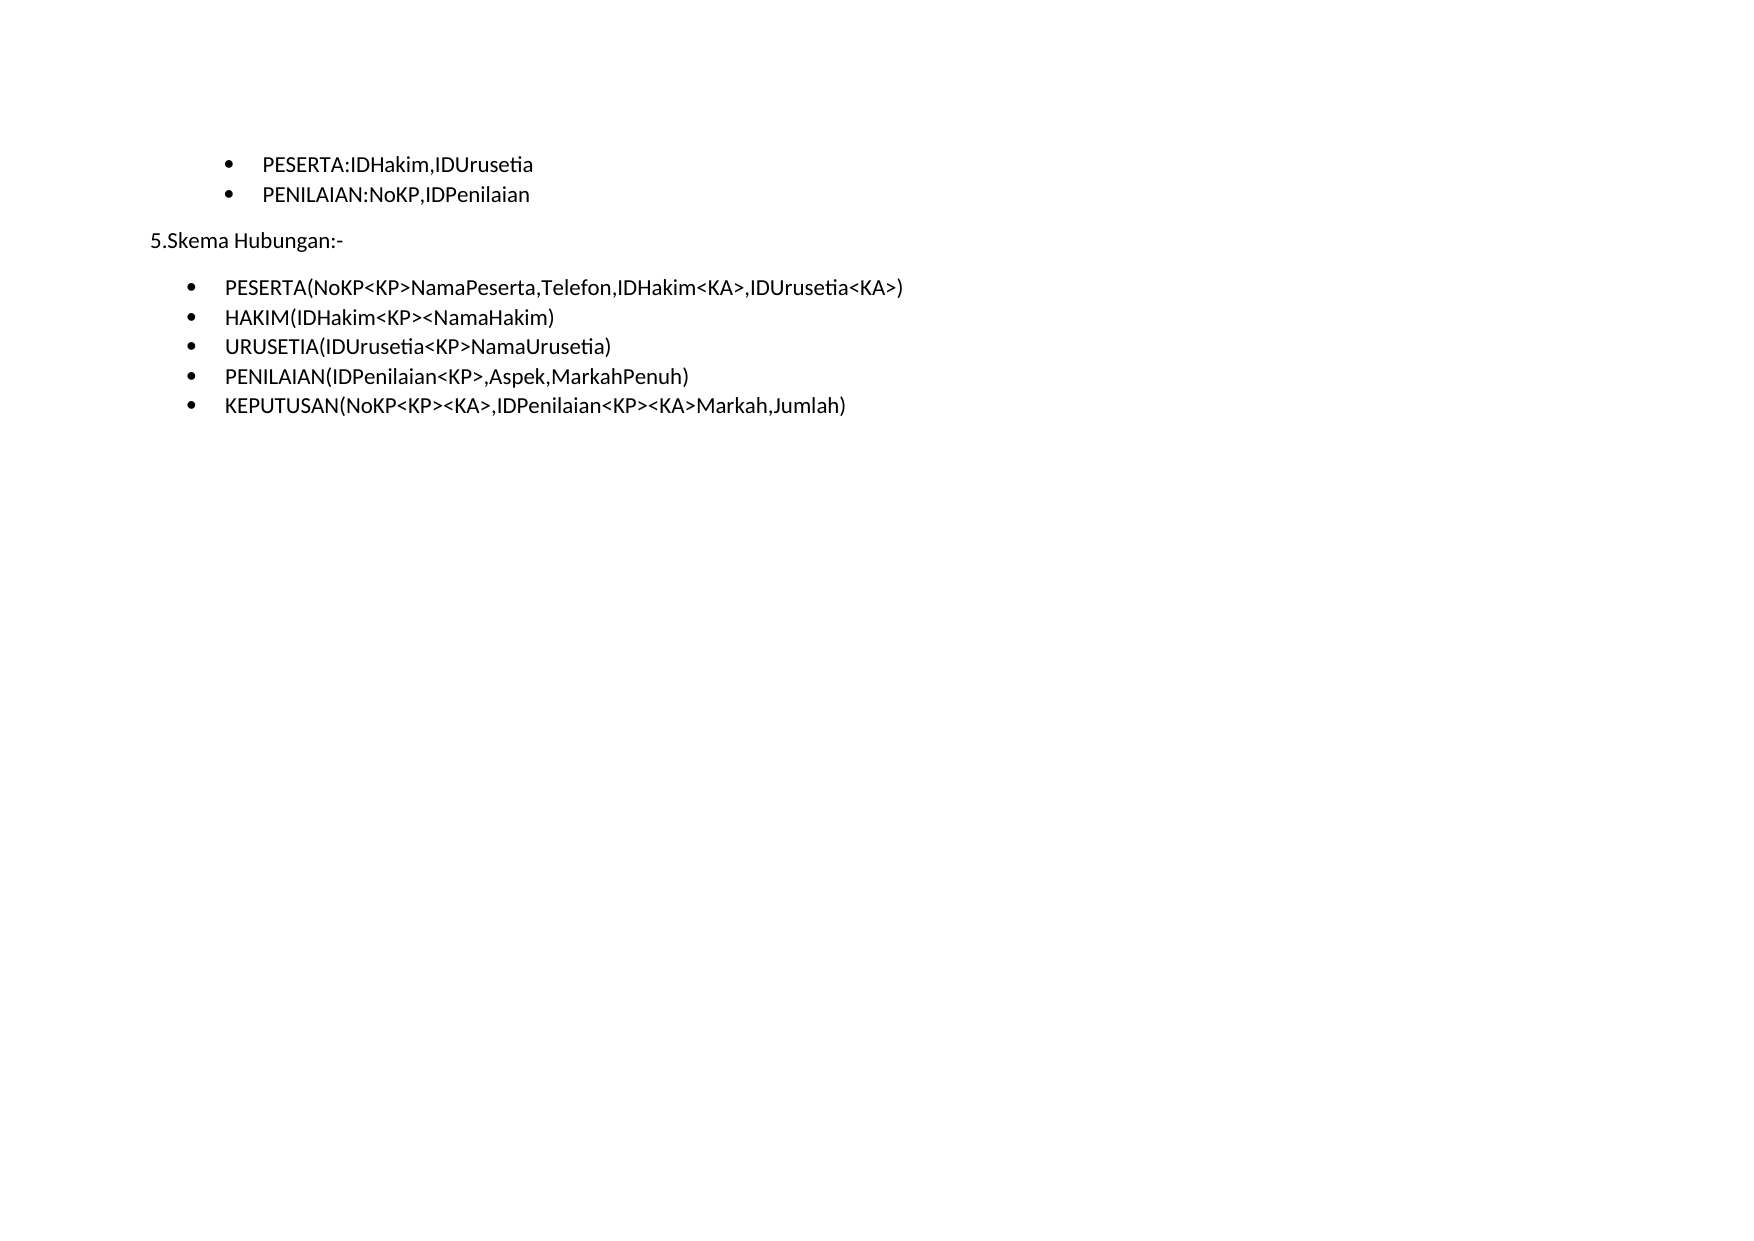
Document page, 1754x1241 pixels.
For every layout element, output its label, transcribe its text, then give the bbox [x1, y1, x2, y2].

list PESERTA:IDHakim,IDUrusetia [225, 150, 1604, 178]
text 5.Skema Hubungan:- [150, 226, 1604, 254]
list HAKIM(IDHakim<KP><NamaHakim) [187, 303, 1604, 331]
list KEPUTUSAN(NoKP<KP><KA>,IDPenilaian<KP><KA>Markah,Jumlah) [187, 392, 1604, 420]
list URUSETIA(IDUrusetia<KP>NamaUrusetia) [187, 332, 1604, 360]
list PENILAIAN(IDPenilaian<KP>,Aspek,MarkahPenuh) [187, 362, 1604, 390]
list PENILAIAN:NoKP,IDPenilaian [225, 180, 1604, 208]
list PESERTA(NoKP<KP>NamaPeserta,Telefon,IDHakim<KA>,IDUrusetia<KA>) [187, 273, 1604, 301]
